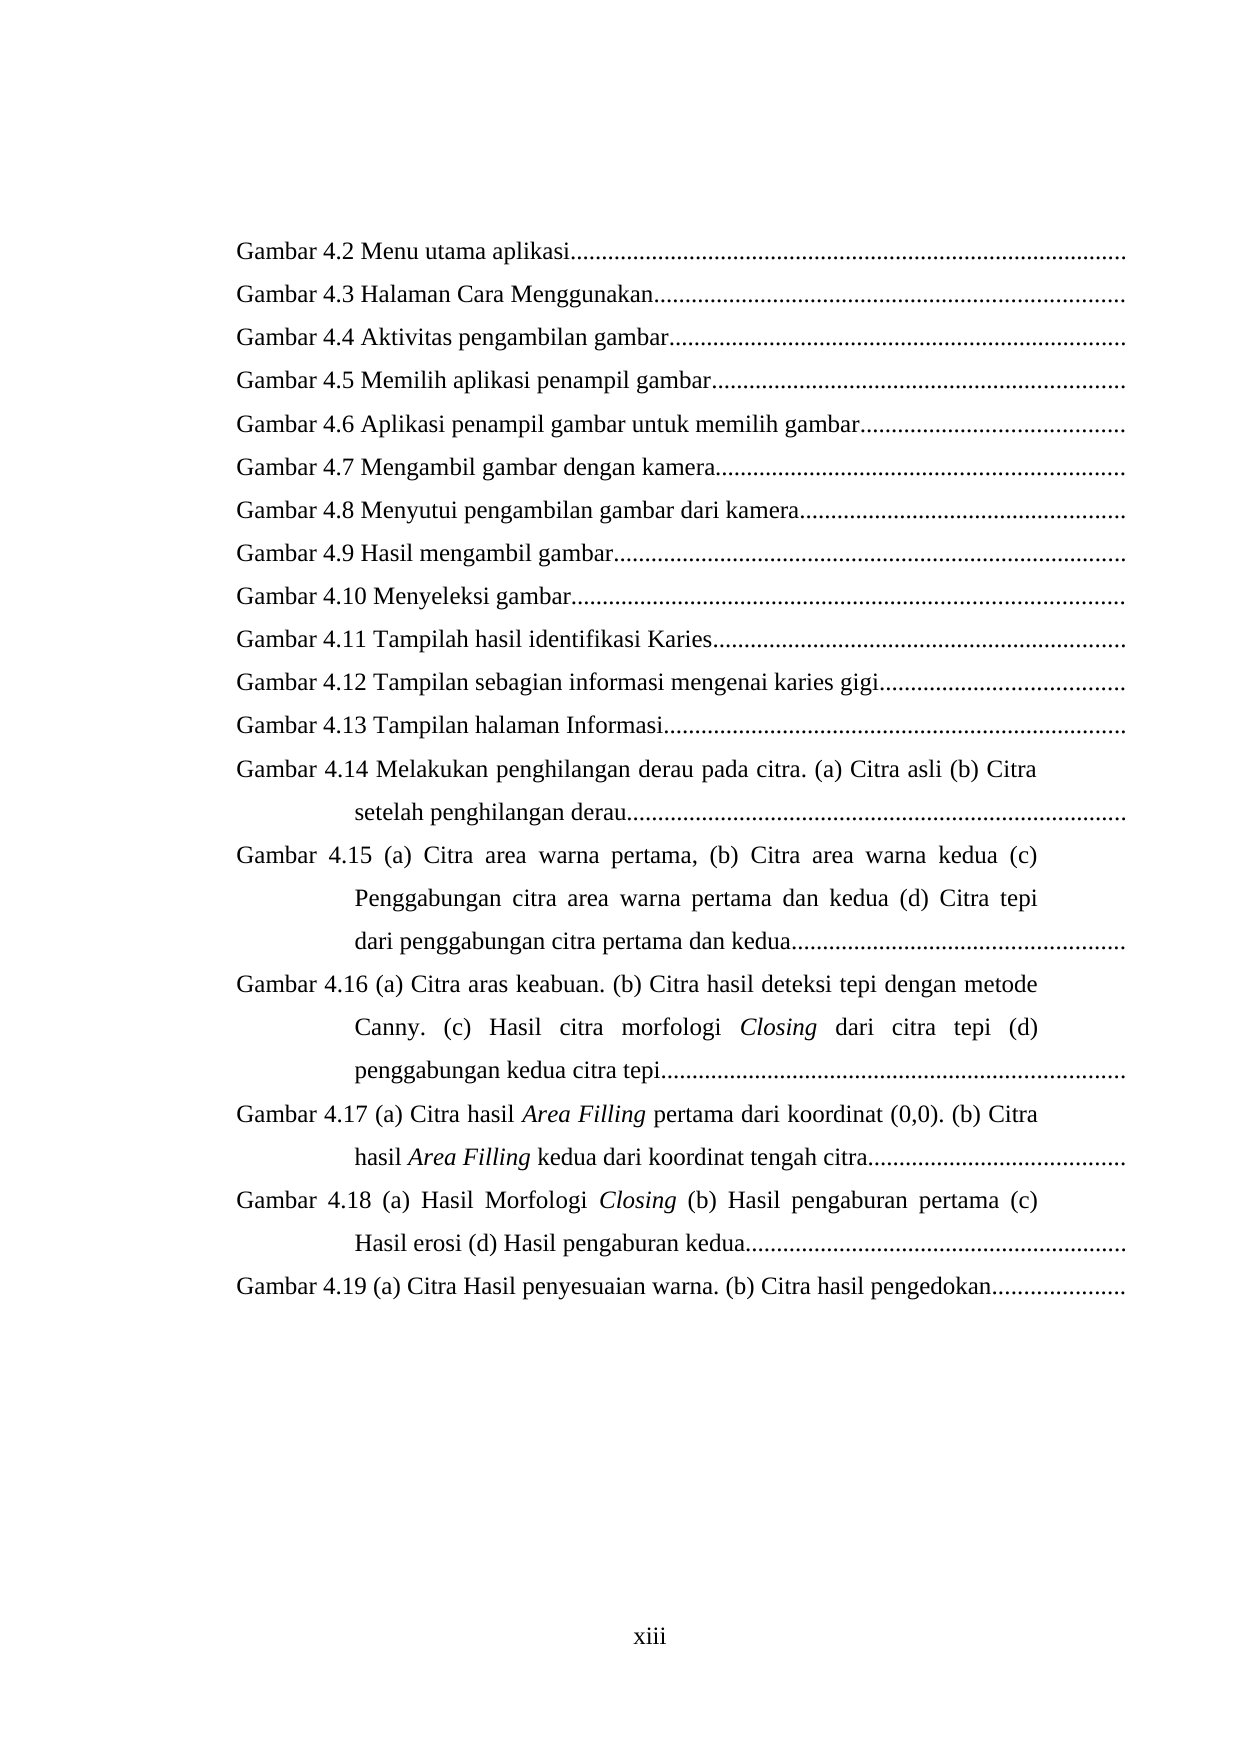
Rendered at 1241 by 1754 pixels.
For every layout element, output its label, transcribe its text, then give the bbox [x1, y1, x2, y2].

text Gambar 4.19 (a) Citra Hasil penyesuaian warna. (b) Citra hasil pengedokan 60 [236, 1271, 1038, 1300]
text Gambar 4.13 Tampilan halaman Informasi 54 [236, 711, 1038, 739]
text Gambar 4.10 Menyeleksi gambar 51 [236, 581, 1038, 610]
text Gambar 4.12 Tampilan sebagian informasi mengenai karies gigi 53 [236, 667, 1038, 696]
text Gambar 4.7 Mengambil gambar dengan kamera 49 [236, 452, 1038, 481]
text Gambar 4.2 Menu utama aplikasi 45 [236, 236, 1038, 265]
text Gambar 4.6 Aplikasi penampil gambar untuk memilih gambar 48 [236, 409, 1038, 437]
text Gambar 4.16 (a) Citra aras keabuan. (b) Citra hasil deteksi tepi dengan metode Canny. (c) Hasil citra morfologi Closing dari citra tepi (d) penggabungan kedua citra tepi. 57 [236, 969, 1038, 1084]
text Gambar 4.15 (a) Citra area warna pertama, (b) Citra area warna kedua (c) Penggabungan citra area warna pertama dan kedua (d) Citra tepi dari penggabungan citra pertama dan kedua 56 [236, 840, 1038, 955]
text Gambar 4.17 (a) Citra hasil Area Filling pertama dari koordinat (0,0). (b) Citra hasil Area Filling kedua dari koordinat tengah citra 58 [236, 1099, 1038, 1171]
text Gambar 4.9 Hasil mengambil gambar 50 [236, 538, 1038, 567]
text Gambar 4.11 Tampilah hasil identifikasi Karies 52 [236, 624, 1038, 653]
text Gambar 4.4 Aktivitas pengambilan gambar 47 [236, 322, 1038, 351]
text Gambar 4.5 Memilih aplikasi penampil gambar 48 [236, 366, 1038, 394]
text Gambar 4.8 Menyutui pengambilan gambar dari kamera 50 [236, 495, 1038, 524]
text Gambar 4.14 Melakukan penghilangan derau pada citra. (a) Citra asli (b) Citra setelah penghilangan derau 55 [236, 754, 1038, 826]
text Gambar 4.3 Halaman Cara Menggunakan 46 [236, 279, 1038, 308]
text Gambar 4.18 (a) Hasil Morfologi Closing (b) Hasil pengaburan pertama (c) Hasil erosi (d) Hasil pengaburan kedua 59 [236, 1185, 1038, 1257]
